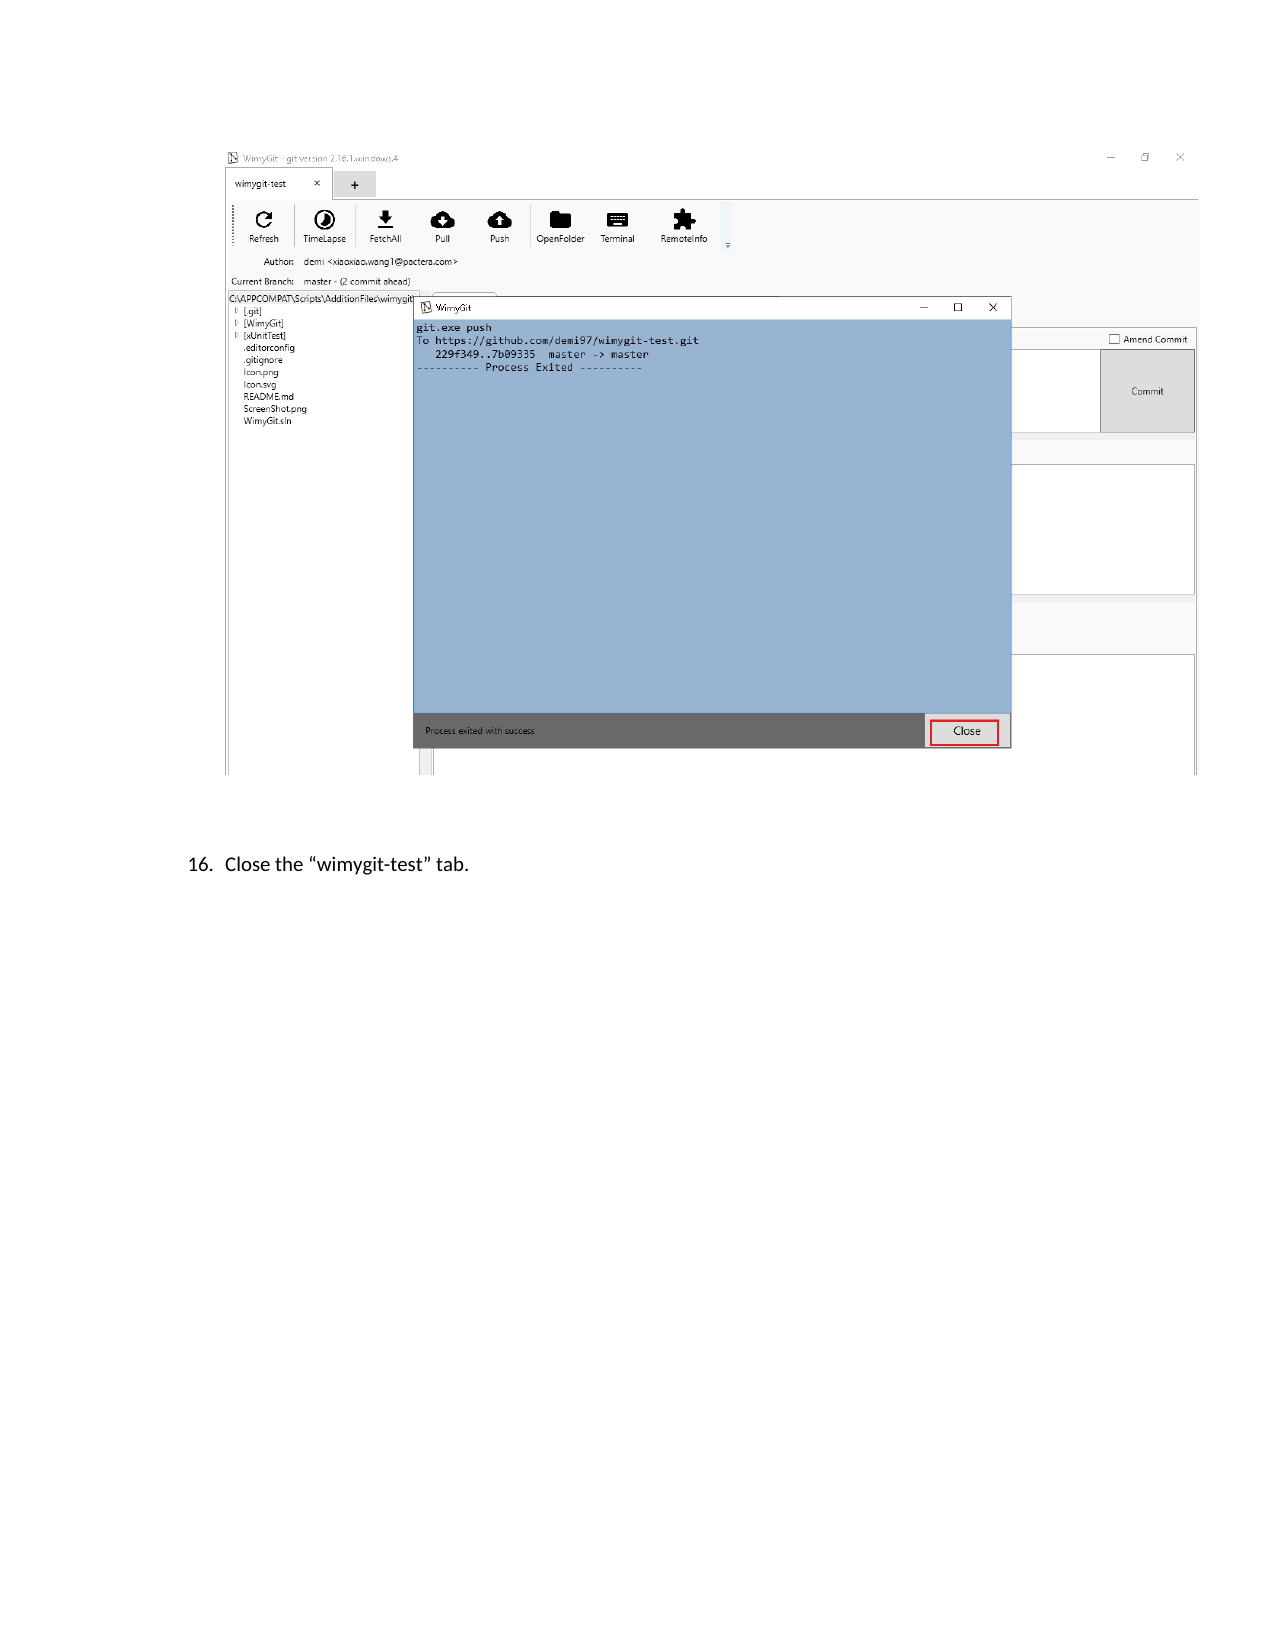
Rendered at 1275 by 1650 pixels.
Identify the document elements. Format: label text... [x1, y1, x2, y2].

list Close the “wimygit-test” tab. [187, 851, 1125, 876]
picture [225, 150, 1199, 849]
